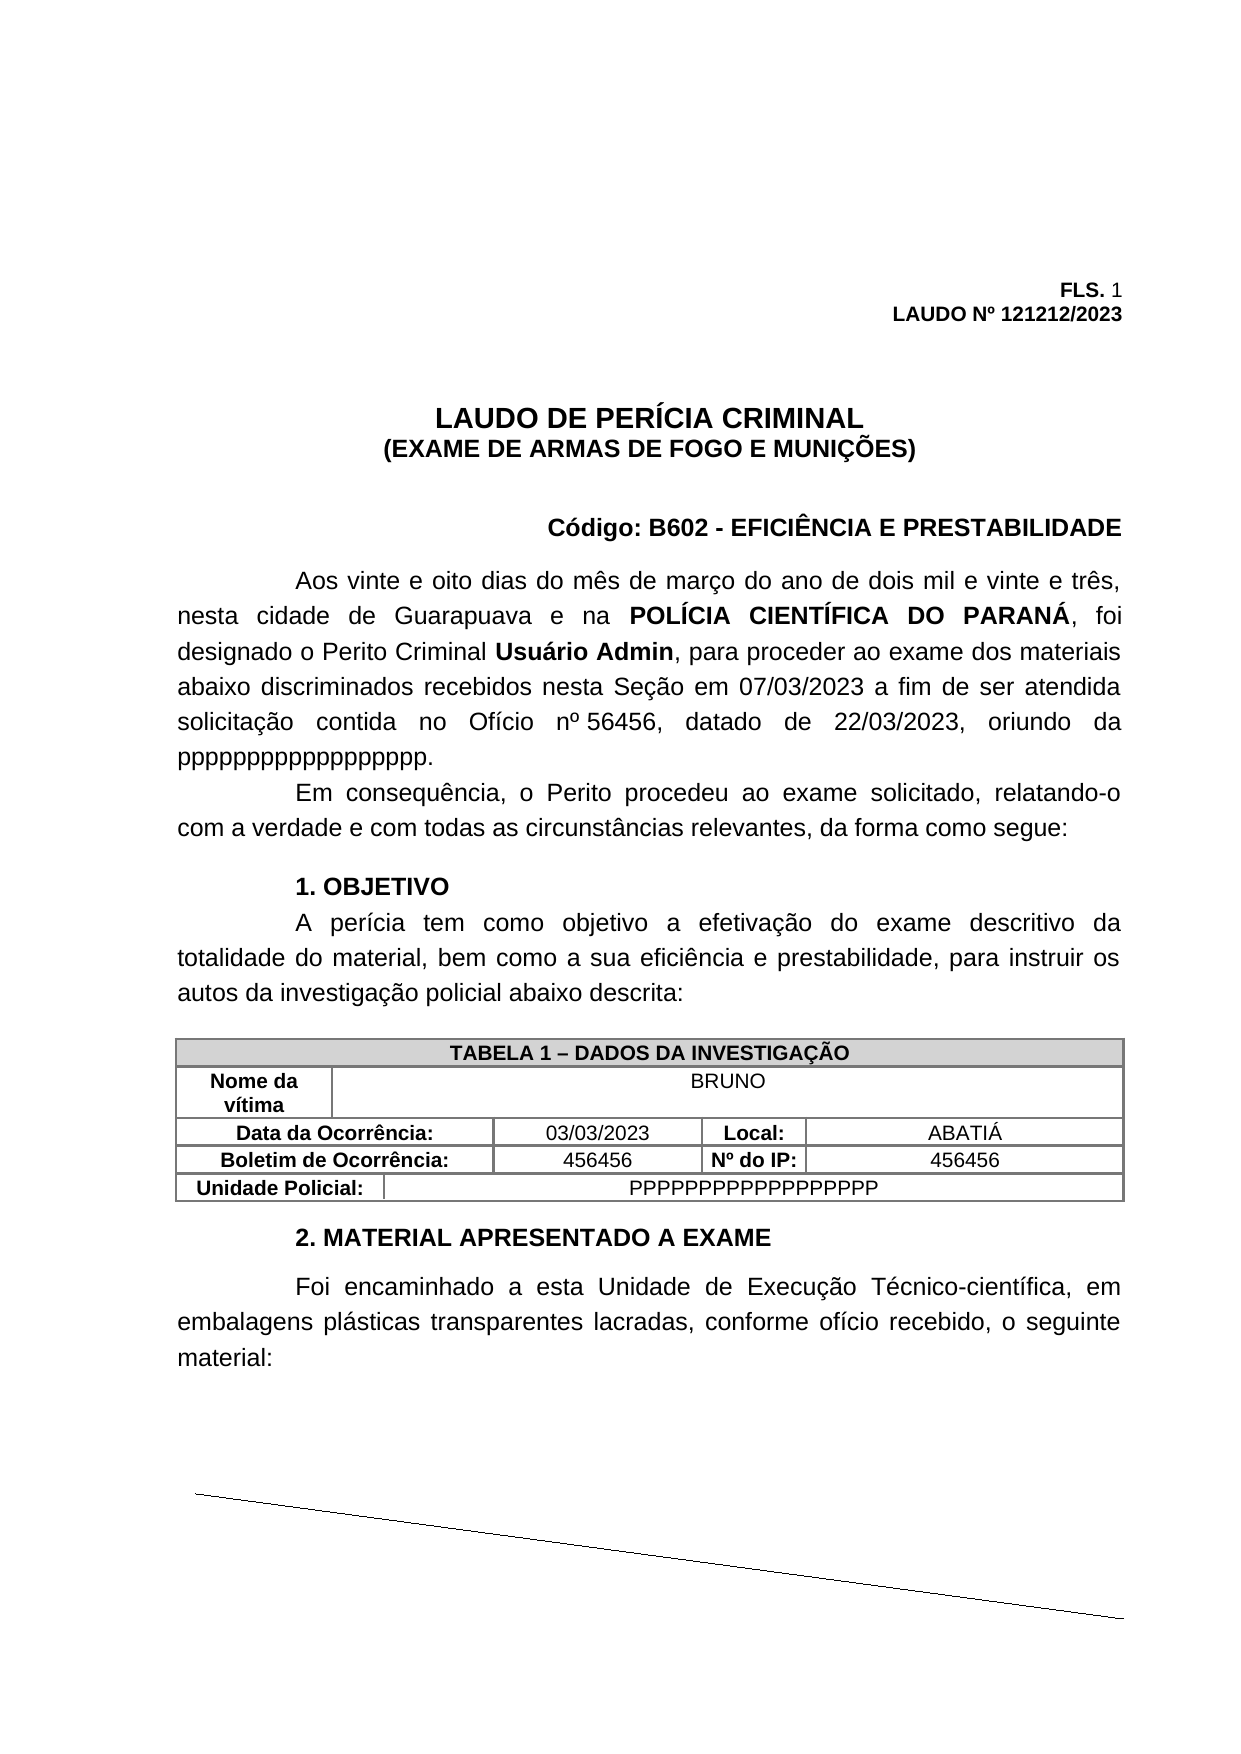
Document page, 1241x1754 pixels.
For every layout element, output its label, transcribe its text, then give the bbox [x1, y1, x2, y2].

table_cell Unidade Policial: [177, 1175, 383, 1199]
table_cell 456456 [807, 1147, 1122, 1172]
text Aos vinte e oito dias do mês de março do ano de dois mil e vinte e três, nesta cidade de Guarapuava e na POLÍCIA CIENTÍFICA DO PARANÁ, foi designado o Perito Criminal Usuário Admin, para proceder ao exame dos materiais abaixo discriminados recebidos nesta Seção em 07/03/2023 a fim de ser atendida solicitação contida no Ofício nº 56456, datado de 22/03/2023, oriundo da pppppppppppppppppp. [177, 566, 1122, 771]
table_cell 03/03/2023 [495, 1119, 701, 1144]
table_cell Nº do IP: [703, 1147, 805, 1172]
text 1. OBJETIVO [177, 872, 1122, 901]
text LAUDO DE PERÍCIA CRIMINAL(EXAME DE ARMAS DE FOGO E MUNIÇÕES) [177, 401, 1122, 463]
table_cell Nome da vítima [177, 1068, 331, 1117]
table_cell 456456 [495, 1147, 701, 1172]
table_cell ABATIÁ [807, 1119, 1122, 1144]
table_cell BRUNO [333, 1068, 1122, 1117]
text A perícia tem como objetivo a efetivação do exame descritivo da totalidade do material, bem como a sua eficiência e prestabilidade, para instruir os autos da investigação policial abaixo descrita: [177, 908, 1122, 1007]
text Código: B602 - EFICIÊNCIA E PRESTABILIDADE [177, 513, 1122, 542]
table_header TABELA 1 – DADOS DA INVESTIGAÇÃO [177, 1040, 1122, 1065]
table_cell Boletim de Ocorrência: [177, 1147, 492, 1172]
table_cell Data da Ocorrência: [177, 1119, 492, 1144]
table_cell Local: [703, 1119, 805, 1144]
text 2. MATERIAL APRESENTADO A EXAME [177, 1223, 1122, 1251]
text Em consequência, o Perito procedeu ao exame solicitado, relatando-o com a verdade e com todas as circunstâncias relevantes, da forma como segue: [177, 778, 1122, 842]
text Foi encaminhado a esta Unidade de Execução Técnico-científica, em embalagens plásticas transparentes lacradas, conforme ofício recebido, o seguinte material: [177, 1272, 1122, 1371]
table_cell PPPPPPPPPPPPPPPPPP [385, 1175, 1122, 1199]
